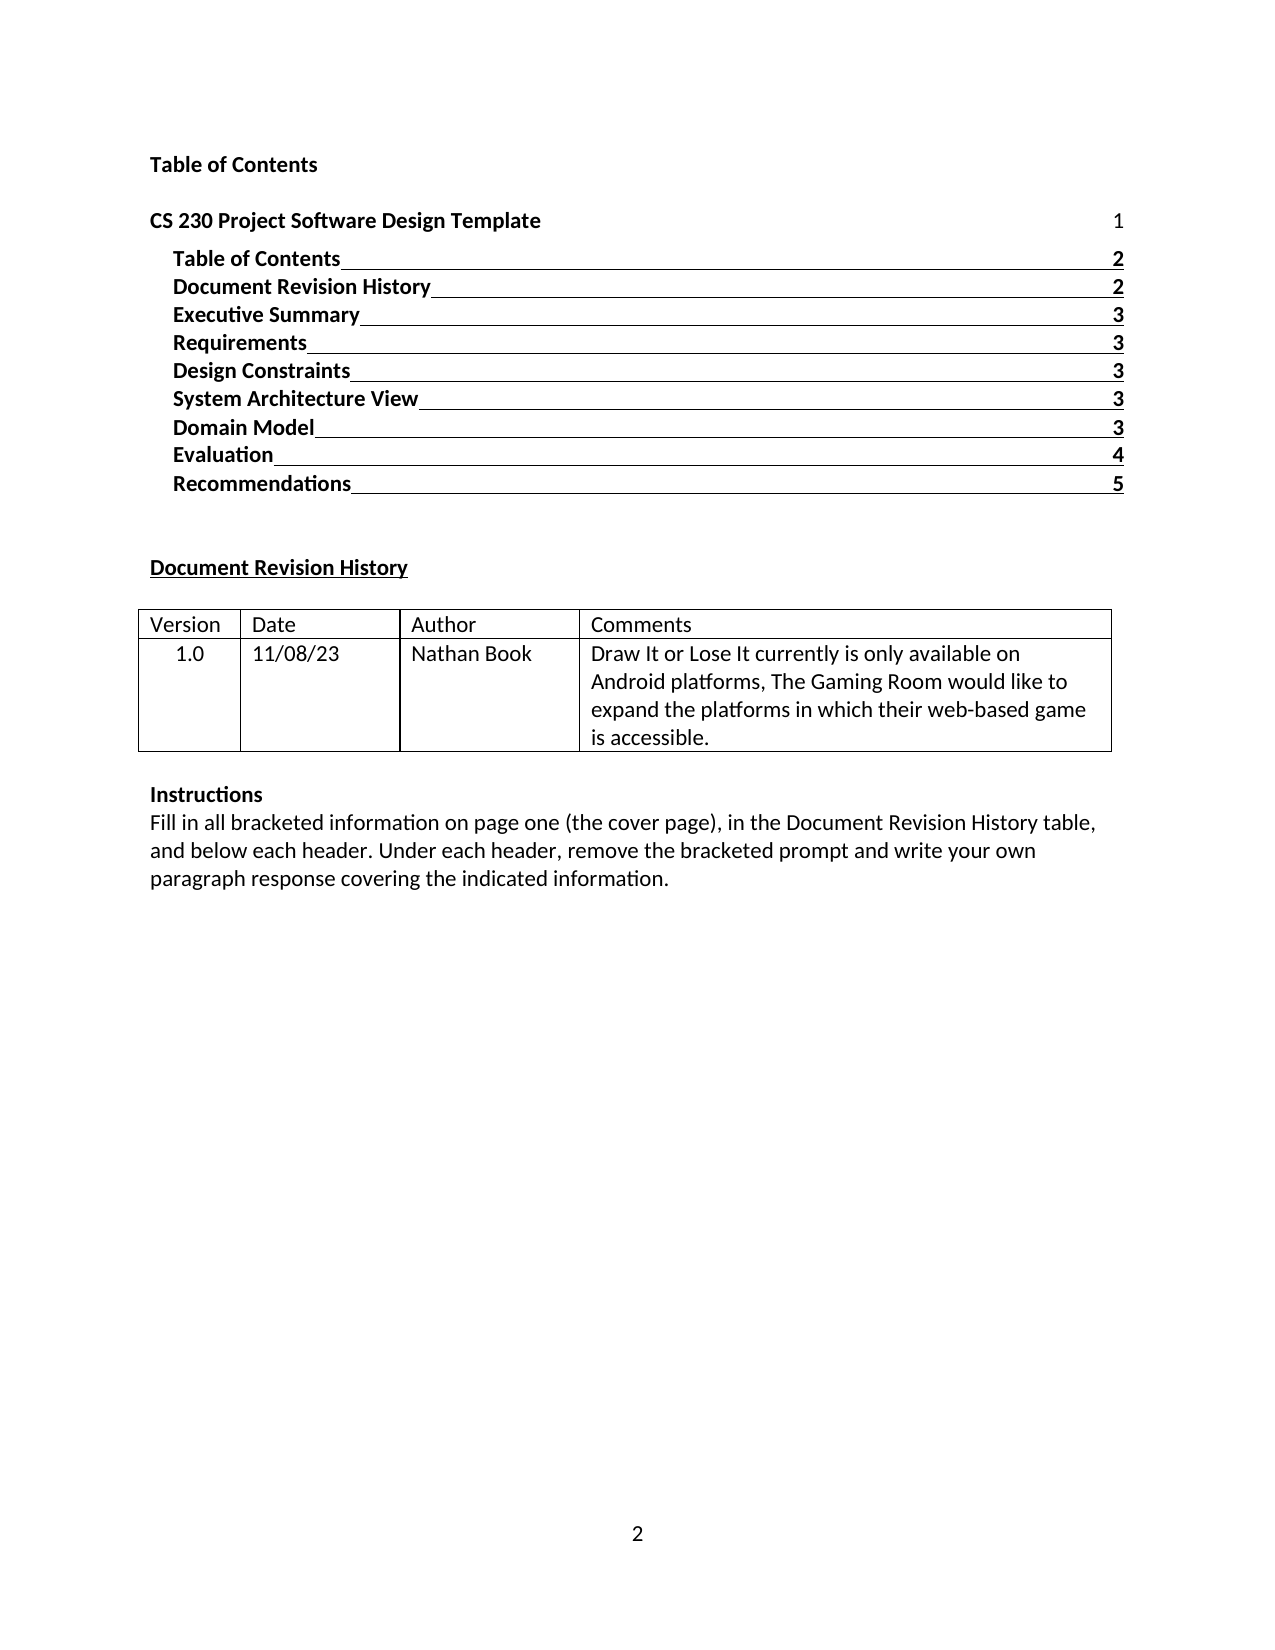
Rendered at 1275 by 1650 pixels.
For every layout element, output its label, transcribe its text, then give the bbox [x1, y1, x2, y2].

table_header Version [139, 610, 240, 638]
subtitle Document Revision History [150, 553, 1125, 581]
subtitle Table of Contents [150, 150, 1125, 178]
table_header Comments [580, 610, 1111, 638]
table_cell Nathan Book [401, 639, 579, 751]
table_cell 1.0 [139, 639, 240, 751]
table_cell 11/08/23 [241, 639, 399, 751]
text Fill in all bracketed information on page one (the cover page), in the Document Revision History table, and below each header. Under each header, remove the bracketed prompt and write your own paragraph response covering the indicated information. [150, 808, 1125, 892]
table_header Date [241, 610, 399, 638]
text Instructions [150, 780, 1125, 808]
table_cell Draw It or Lose It currently is only available on Android platforms, The Gaming Room would like to expand the platforms in which their web-based game is accessible. [580, 639, 1111, 751]
table_header Author [401, 610, 579, 638]
